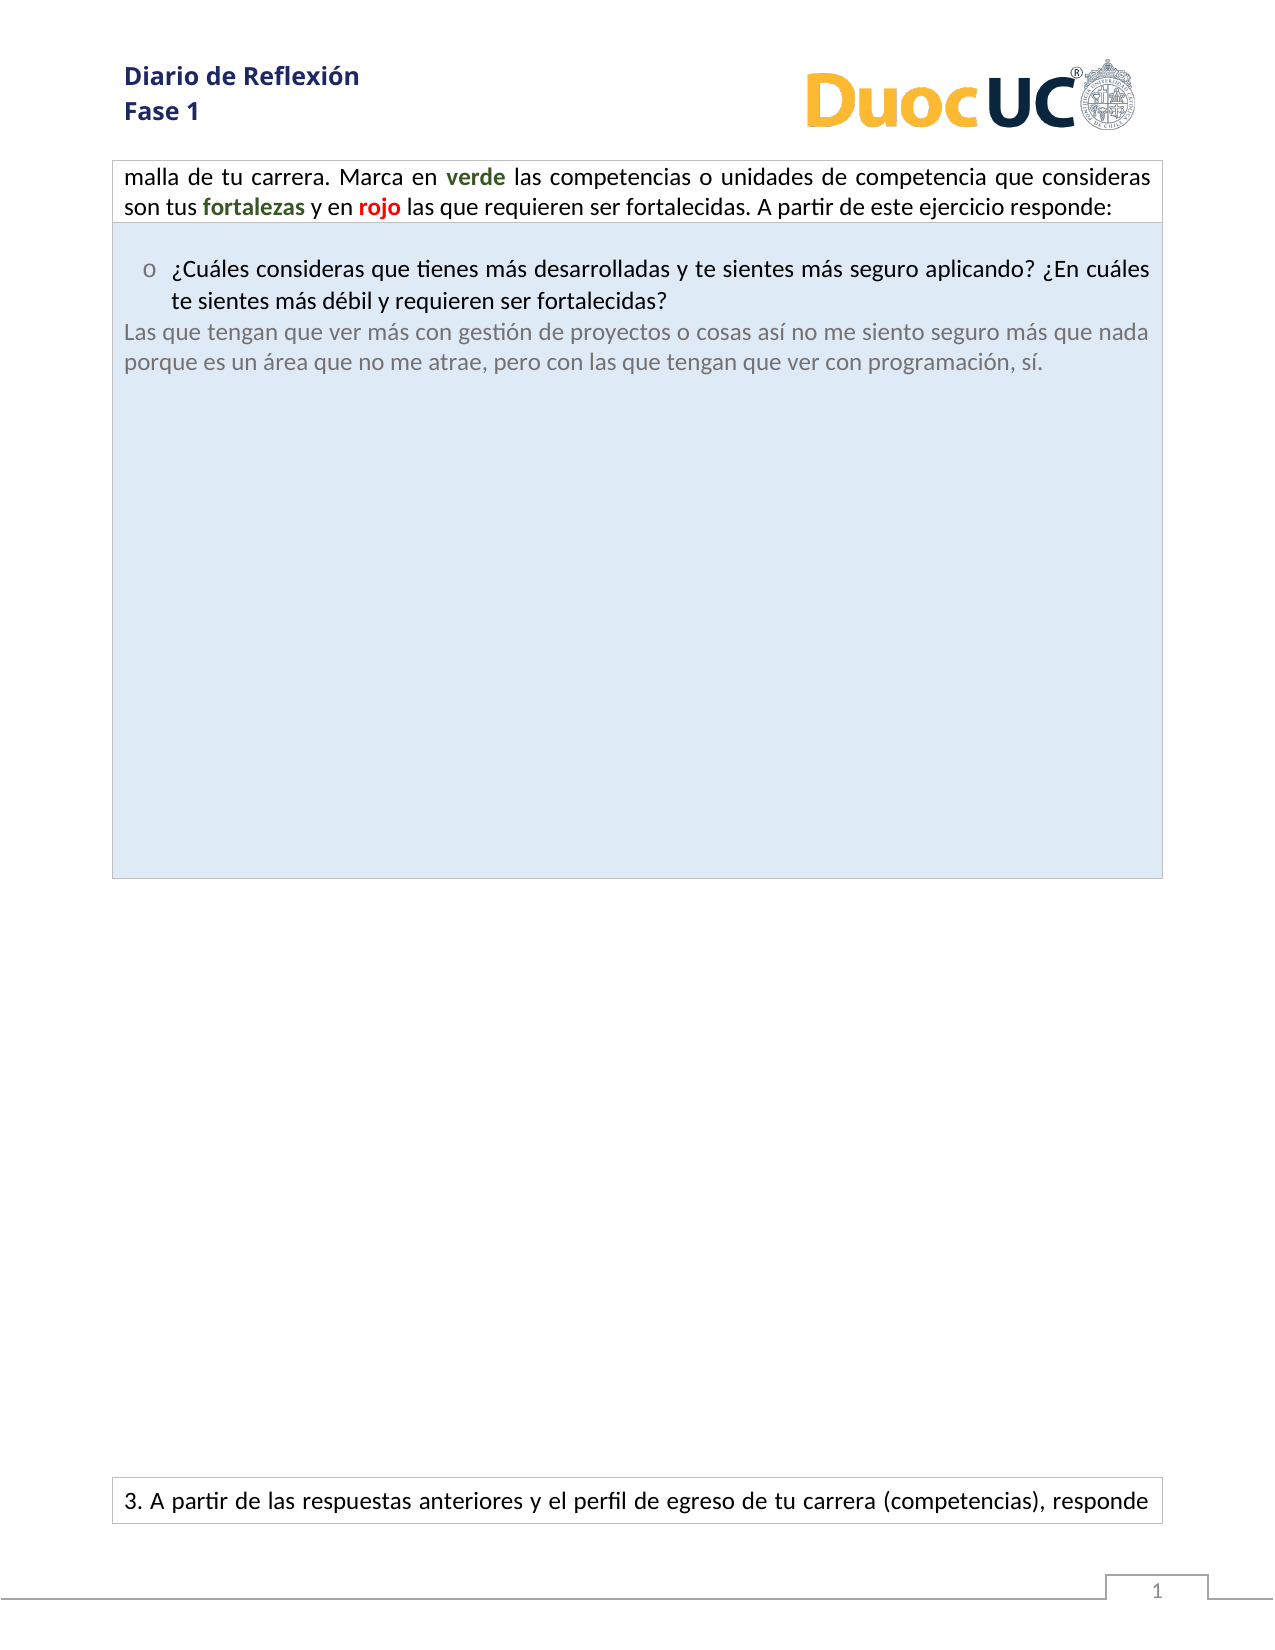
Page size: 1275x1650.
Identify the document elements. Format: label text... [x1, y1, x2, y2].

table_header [113, 1478, 1162, 1523]
table_cell ¿Cuáles consideras que tienes más desarrolladas y te sientes más seguro aplicando? ¿En cuáles te sientes más débil y requieren ser fortalecidas? Las que tengan que ver más con gestión de proyectos o cosas así no me siento seguro más que nada porque es un área que no me atrae, pero con las que tengan que ver con programación, sí. [113, 223, 1162, 878]
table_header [113, 161, 1162, 222]
picture [807, 59, 1135, 130]
